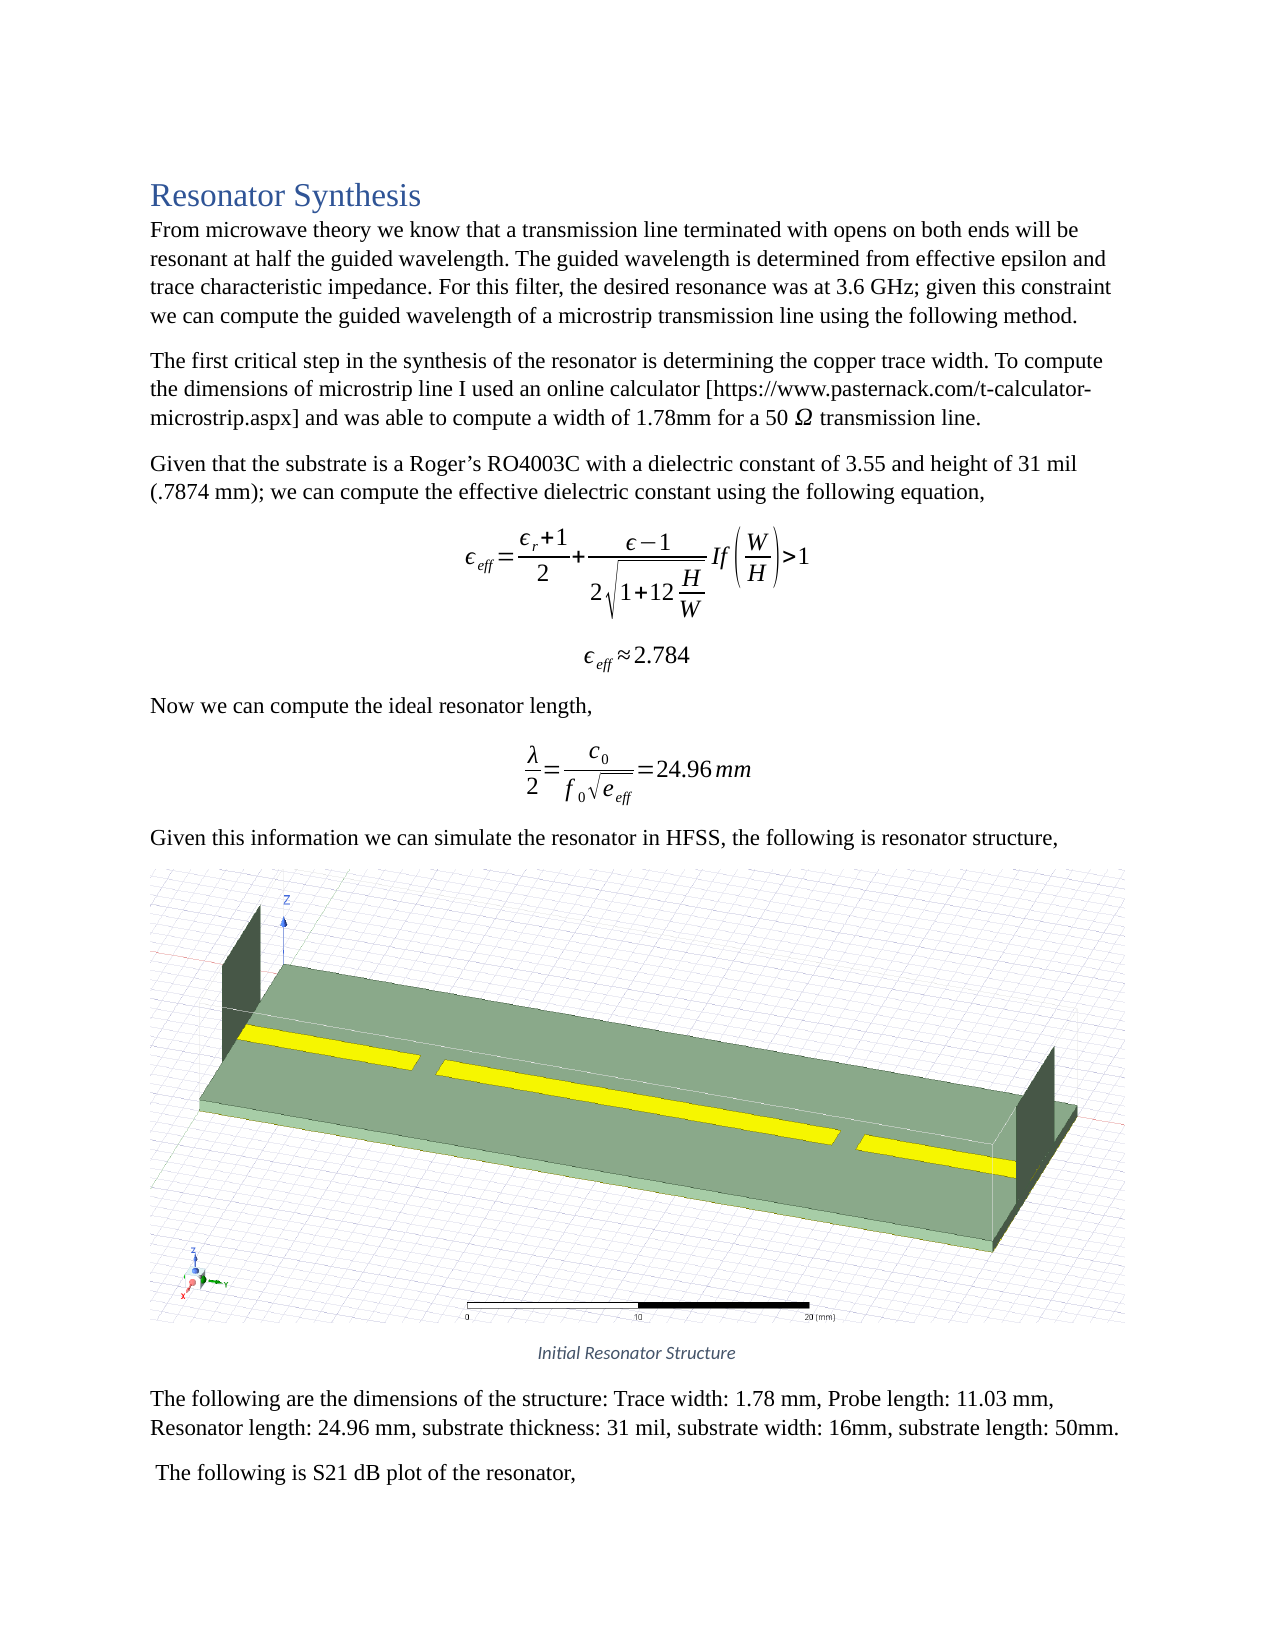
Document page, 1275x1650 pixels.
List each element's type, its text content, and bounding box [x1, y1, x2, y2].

picture [150, 869, 1125, 1323]
text The first critical step in the synthesis of the resonator is determining the copper trace width. To compute the dimensions of microstrip line I used an online calculator [https://www.pasternack.com/t-calculator-microstrip.aspx] and was able to compute a width of 1.78mm for a 50 transmission line. [150, 347, 1125, 431]
text Given this information we can simulate the resonator in HFSS, the following is resonator structure, [150, 824, 1125, 851]
text Initial Resonator Structure [150, 1341, 1125, 1364]
text The following are the dimensions of the structure: Trace width: 1.78 mm, Probe length: 11.03 mm, Resonator length: 24.96 mm, substrate thickness: 31 mil, substrate width: 16mm, substrate length: 50mm. [150, 1385, 1125, 1440]
subtitle Resonator Synthesis [150, 175, 1125, 213]
text Now we can compute the ideal resonator length, [150, 692, 1125, 718]
text Given that the substrate is a Roger’s RO4003C with a dielectric constant of 3.55 and height of 31 mil (.7874 mm); we can compute the effective dielectric constant using the following equation, [150, 450, 1125, 505]
text From microwave theory we know that a transmission line terminated with opens on both ends will be resonant at half the guided wavelength. The guided wavelength is determined from effective epsilon and trace characteristic impedance. For this filter, the desired resonance was at 3.6 GHz; given this constraint we can compute the guided wavelength of a microstrip transmission line using the following method. [150, 216, 1125, 328]
text The following is S21 dB plot of the resonator, [150, 1459, 1125, 1485]
